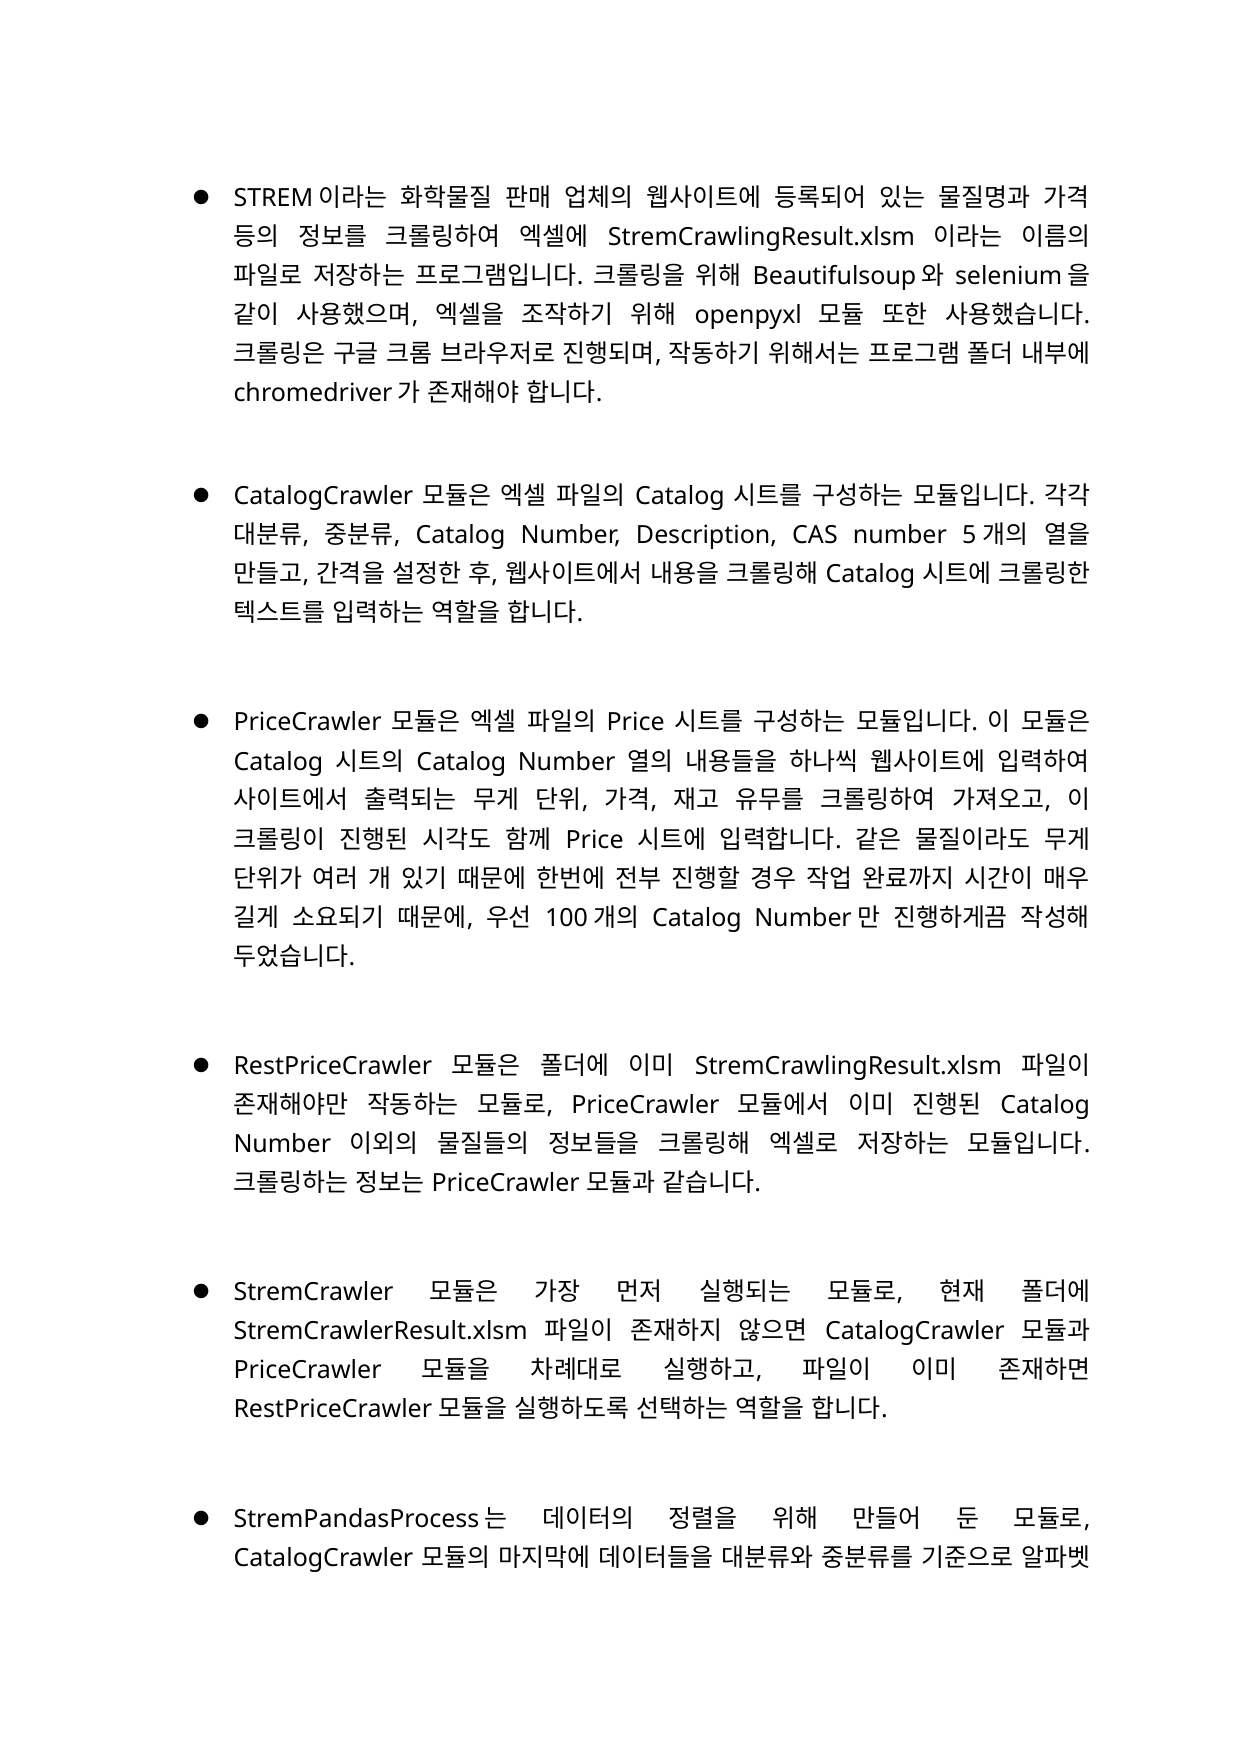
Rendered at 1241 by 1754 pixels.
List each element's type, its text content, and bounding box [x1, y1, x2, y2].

list PriceCrawler 모듈은 엑셀 파일의 Price 시트를 구성하는 모듈입니다. 이 모듈은 Catalog 시트의 Catalog Number 열의 내용들을 하나씩 웹사이트에 입력하여 사이트에서 출력되는 무게 단위, 가격, 재고 유무를 크롤링하여 가져오고, 이 크롤링이 진행된 시각도 함께 Price 시트에 입력합니다. 같은 물질이라도 무게 단위가 여러 개 있기 때문에 한번에 전부 진행할 경우 작업 완료까지 시간이 매우 길게 소요되기 때문에, 우선 100개의 Catalog Number만 진행하게끔 작성해 두었습니다. [192, 702, 1090, 972]
list StremCrawler 모듈은 가장 먼저 실행되는 모듈로, 현재 폴더에StremCrawlerResult.xlsm 파일이 존재하지 않으면 CatalogCrawler 모듈과 PriceCrawler 모듈을 차례대로 실행하고, 파일이 이미 존재하면 RestPriceCrawler 모듈을 실행하도록 선택하는 역할을 합니다. [192, 1272, 1090, 1425]
list STREM이라는 화학물질 판매 업체의 웹사이트에 등록되어 있는 물질명과 가격 등의 정보를 크롤링하여 엑셀에 StremCrawlingResult.xlsm 이라는 이름의 파일로 저장하는 프로그램입니다. 크롤링을 위해 Beautifulsoup와 selenium을 같이 사용했으며, 엑셀을 조작하기 위해 openpyxl 모듈 또한 사용했습니다. 크롤링은 구글 크롬 브라우저로 진행되며, 작동하기 위해서는 프로그램 폴더 내부에 chromedriver가 존재해야 합니다. [192, 177, 1090, 409]
list RestPriceCrawler 모듈은 폴더에 이미 StremCrawlingResult.xlsm 파일이 존재해야만 작동하는 모듈로, PriceCrawler 모듈에서 이미 진행된 Catalog Number 이외의 물질들의 정보들을 크롤링해 엑셀로 저장하는 모듈입니다. 크롤링하는 정보는 PriceCrawler 모듈과 같습니다. [192, 1045, 1090, 1199]
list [192, 1498, 1090, 1573]
list CatalogCrawler 모듈은 엑셀 파일의 Catalog 시트를 구성하는 모듈입니다. 각각 대분류, 중분류, Catalog Number, Description, CAS number 5개의 열을 만들고, 간격을 설정한 후, 웹사이트에서 내용을 크롤링해 Catalog 시트에 크롤링한 텍스트를 입력하는 역할을 합니다. [192, 476, 1090, 629]
